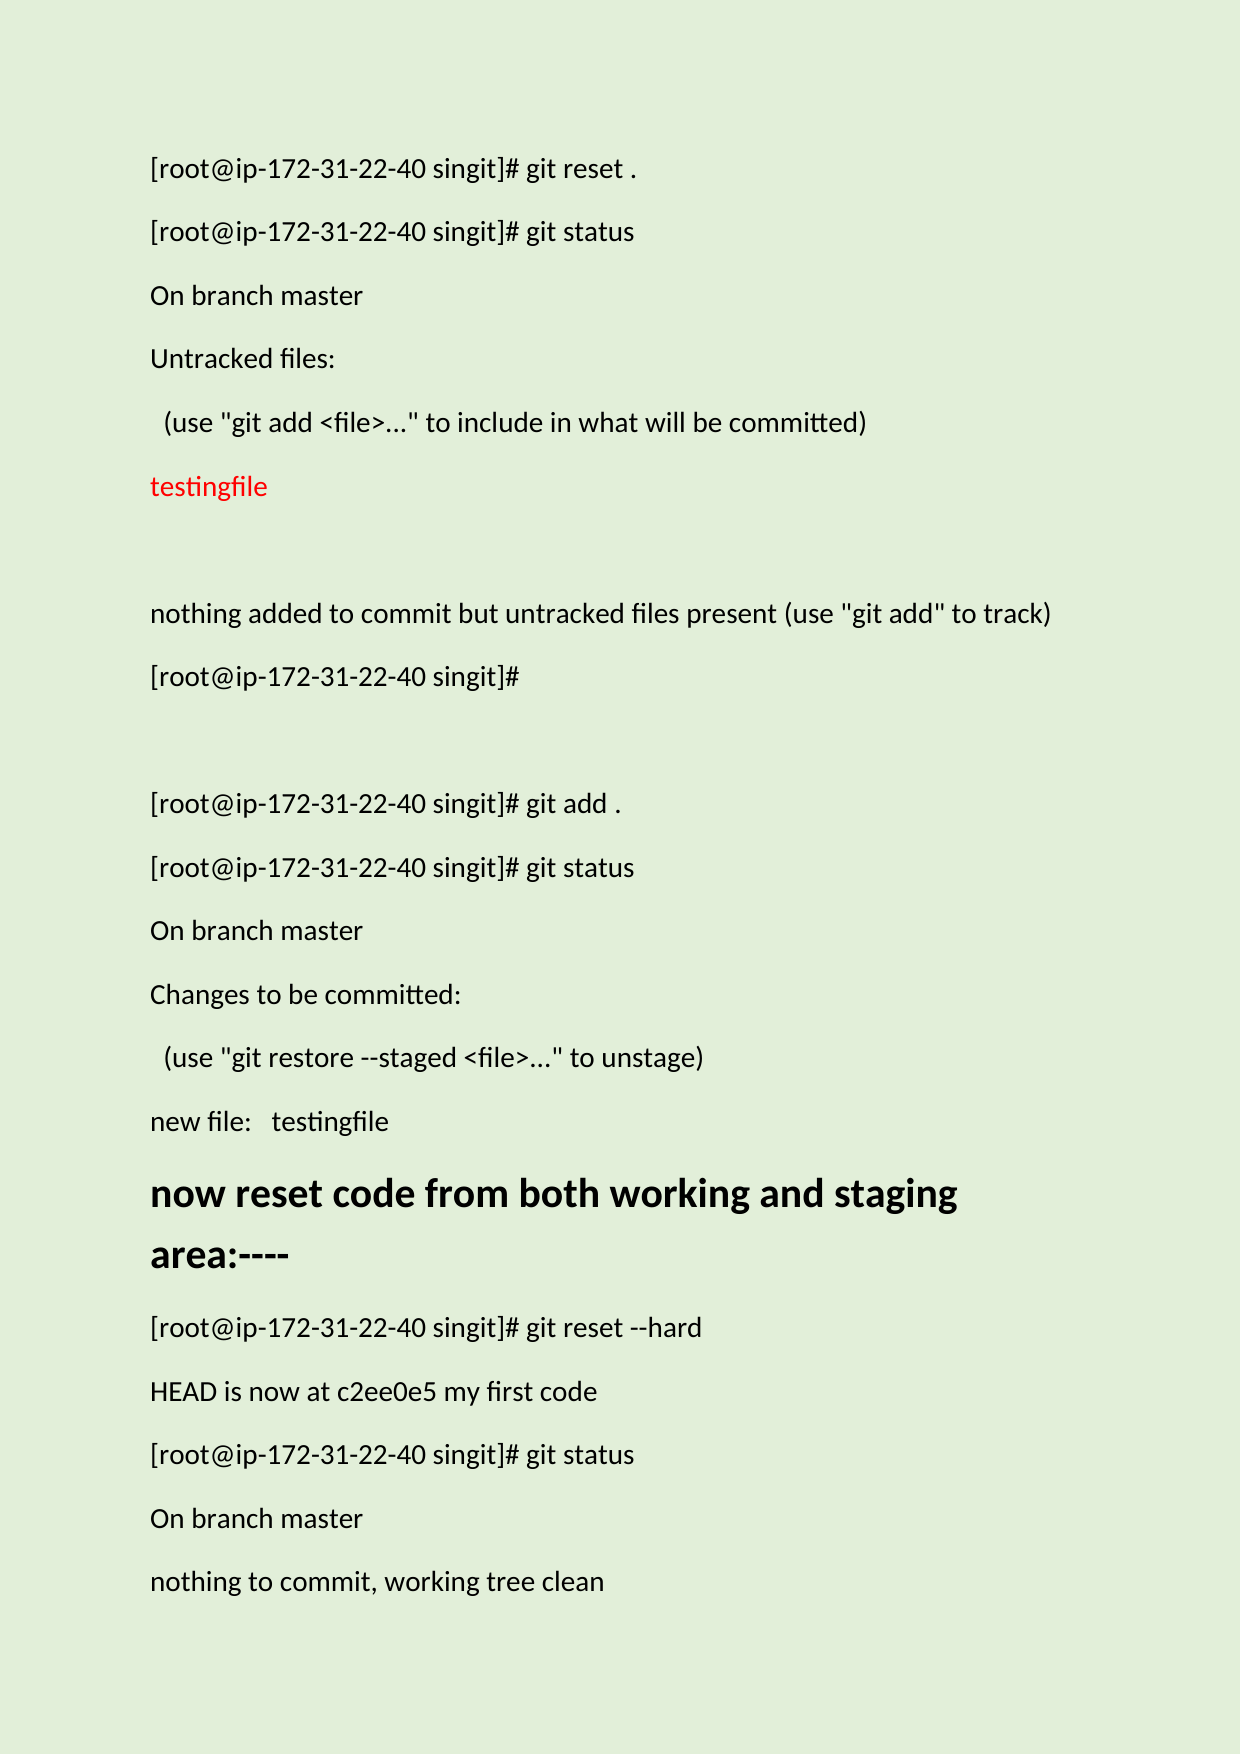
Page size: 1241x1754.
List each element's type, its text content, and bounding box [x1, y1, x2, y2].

text nothing added to commit but untracked files present (use "git add" to track) [150, 595, 1090, 630]
text [root@ip-172-31-22-40 singit]# git status [150, 849, 1090, 884]
text Changes to be committed: [150, 976, 1090, 1012]
text On branch master [150, 1500, 1090, 1536]
text nothing to commit, working tree clean [150, 1563, 1090, 1599]
text [root@ip-172-31-22-40 singit]# git status [150, 1436, 1090, 1472]
text now reset code from both working and staging area:---- [150, 1167, 1090, 1278]
text (use "git restore --staged <file>..." to unstage) [150, 1039, 1090, 1075]
text [root@ip-172-31-22-40 singit]# git add . [150, 785, 1090, 821]
text [root@ip-172-31-22-40 singit]# [150, 658, 1090, 694]
text [root@ip-172-31-22-40 singit]# git reset . [150, 150, 1090, 186]
text testingfile [150, 468, 1090, 503]
text Untracked files: [150, 341, 1090, 376]
text On branch master [150, 277, 1090, 313]
text [root@ip-172-31-22-40 singit]# git reset --hard [150, 1309, 1090, 1345]
text (use "git add <file>..." to include in what will be committed) [150, 404, 1090, 440]
text HEAD is now at c2ee0e5 my first code [150, 1373, 1090, 1408]
text [root@ip-172-31-22-40 singit]# git status [150, 213, 1090, 249]
text On branch master [150, 912, 1090, 948]
text new file: testingfile [150, 1103, 1090, 1139]
